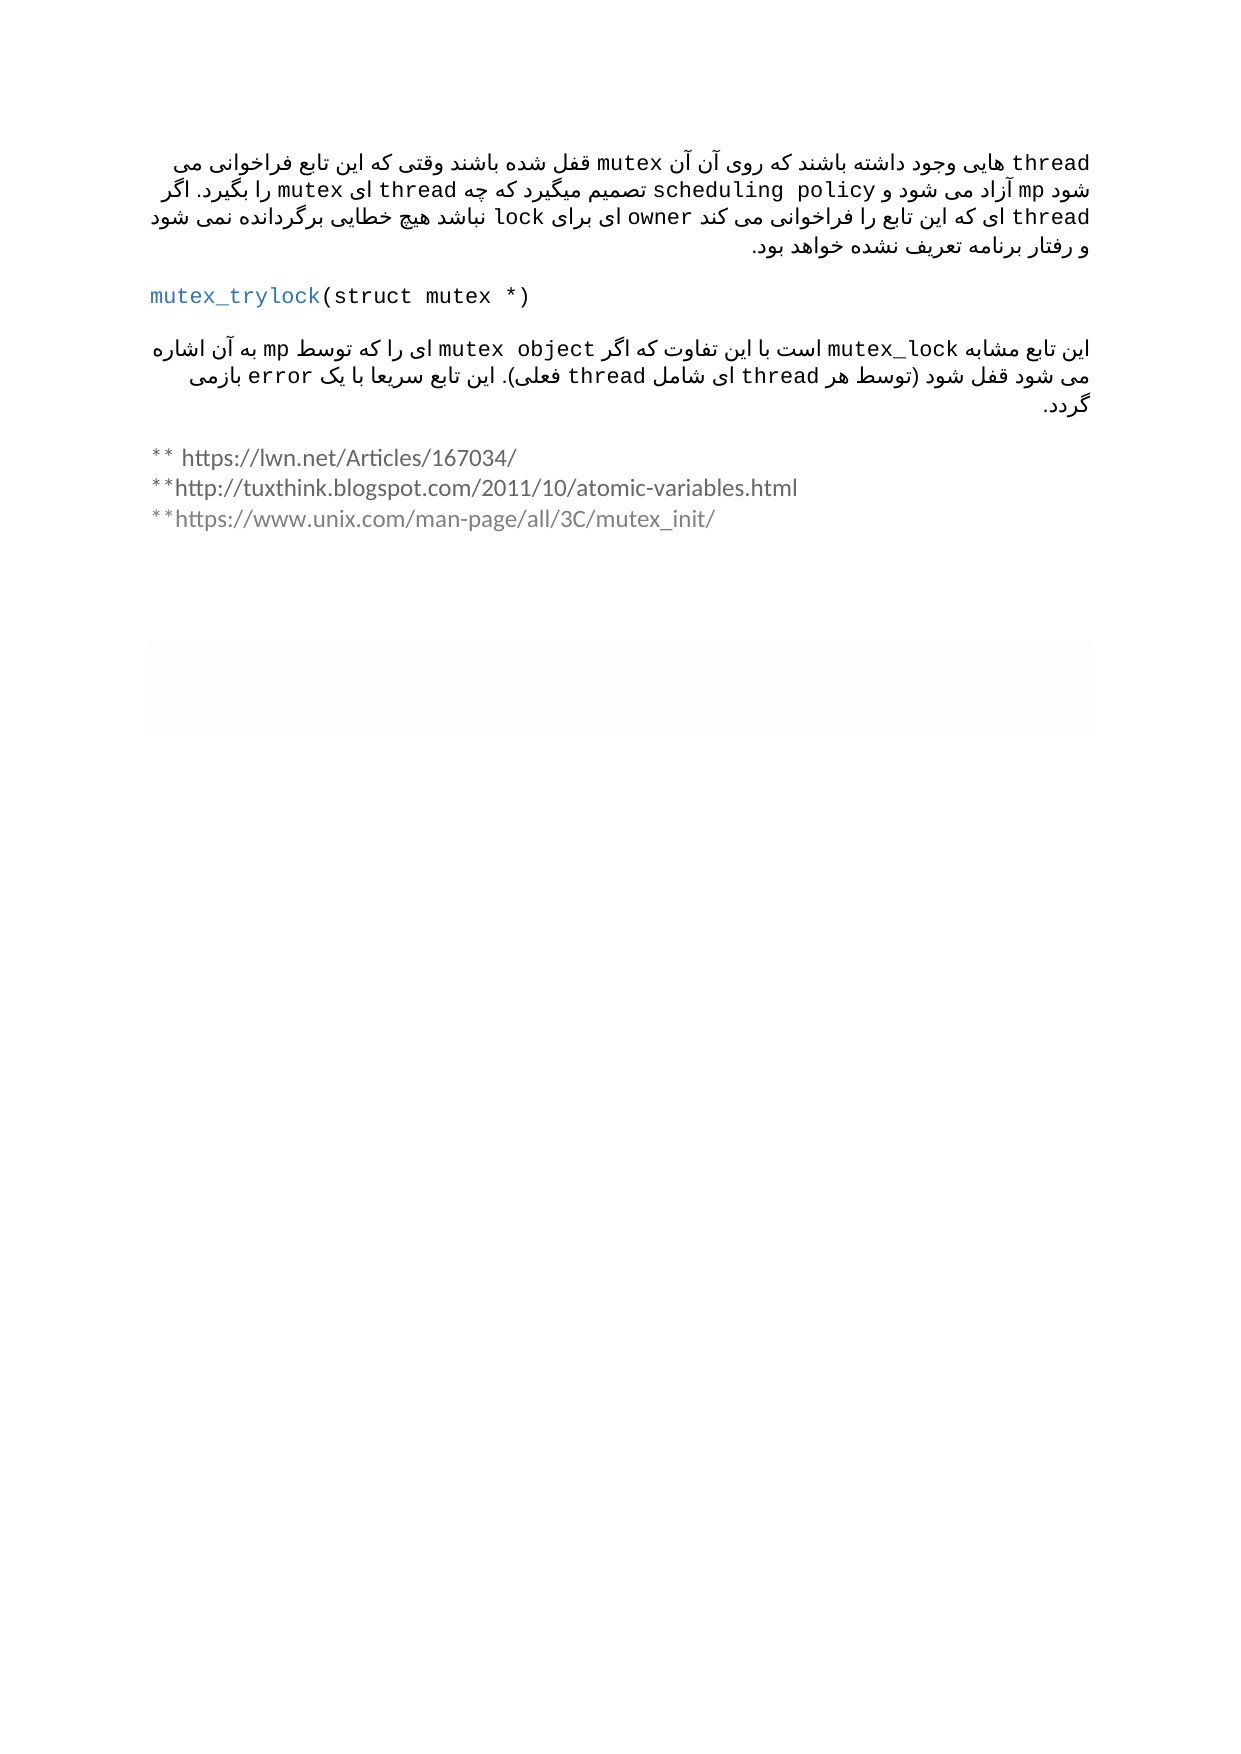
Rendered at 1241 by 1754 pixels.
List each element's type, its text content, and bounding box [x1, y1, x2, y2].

text mutex_trylock(struct mutex *) [150, 283, 1090, 310]
text **http://tuxthink.blogspot.com/2011/10/atomic-variables.html [150, 472, 1090, 503]
text **https://www.unix.com/man-page/all/3C/mutex_init/ [150, 503, 1090, 533]
text ** https://lwn.net/Articles/167034/ [150, 442, 1090, 472]
text این تابع مشابه mutex_lock است با این تفاوت که اگر mutex object ای را که توسط mp به آن اشاره می شود قفل شود (توسط هر thread ای شامل thread فعلی). این تابع سریعا با یک error بازمی گردد. [150, 335, 1090, 417]
